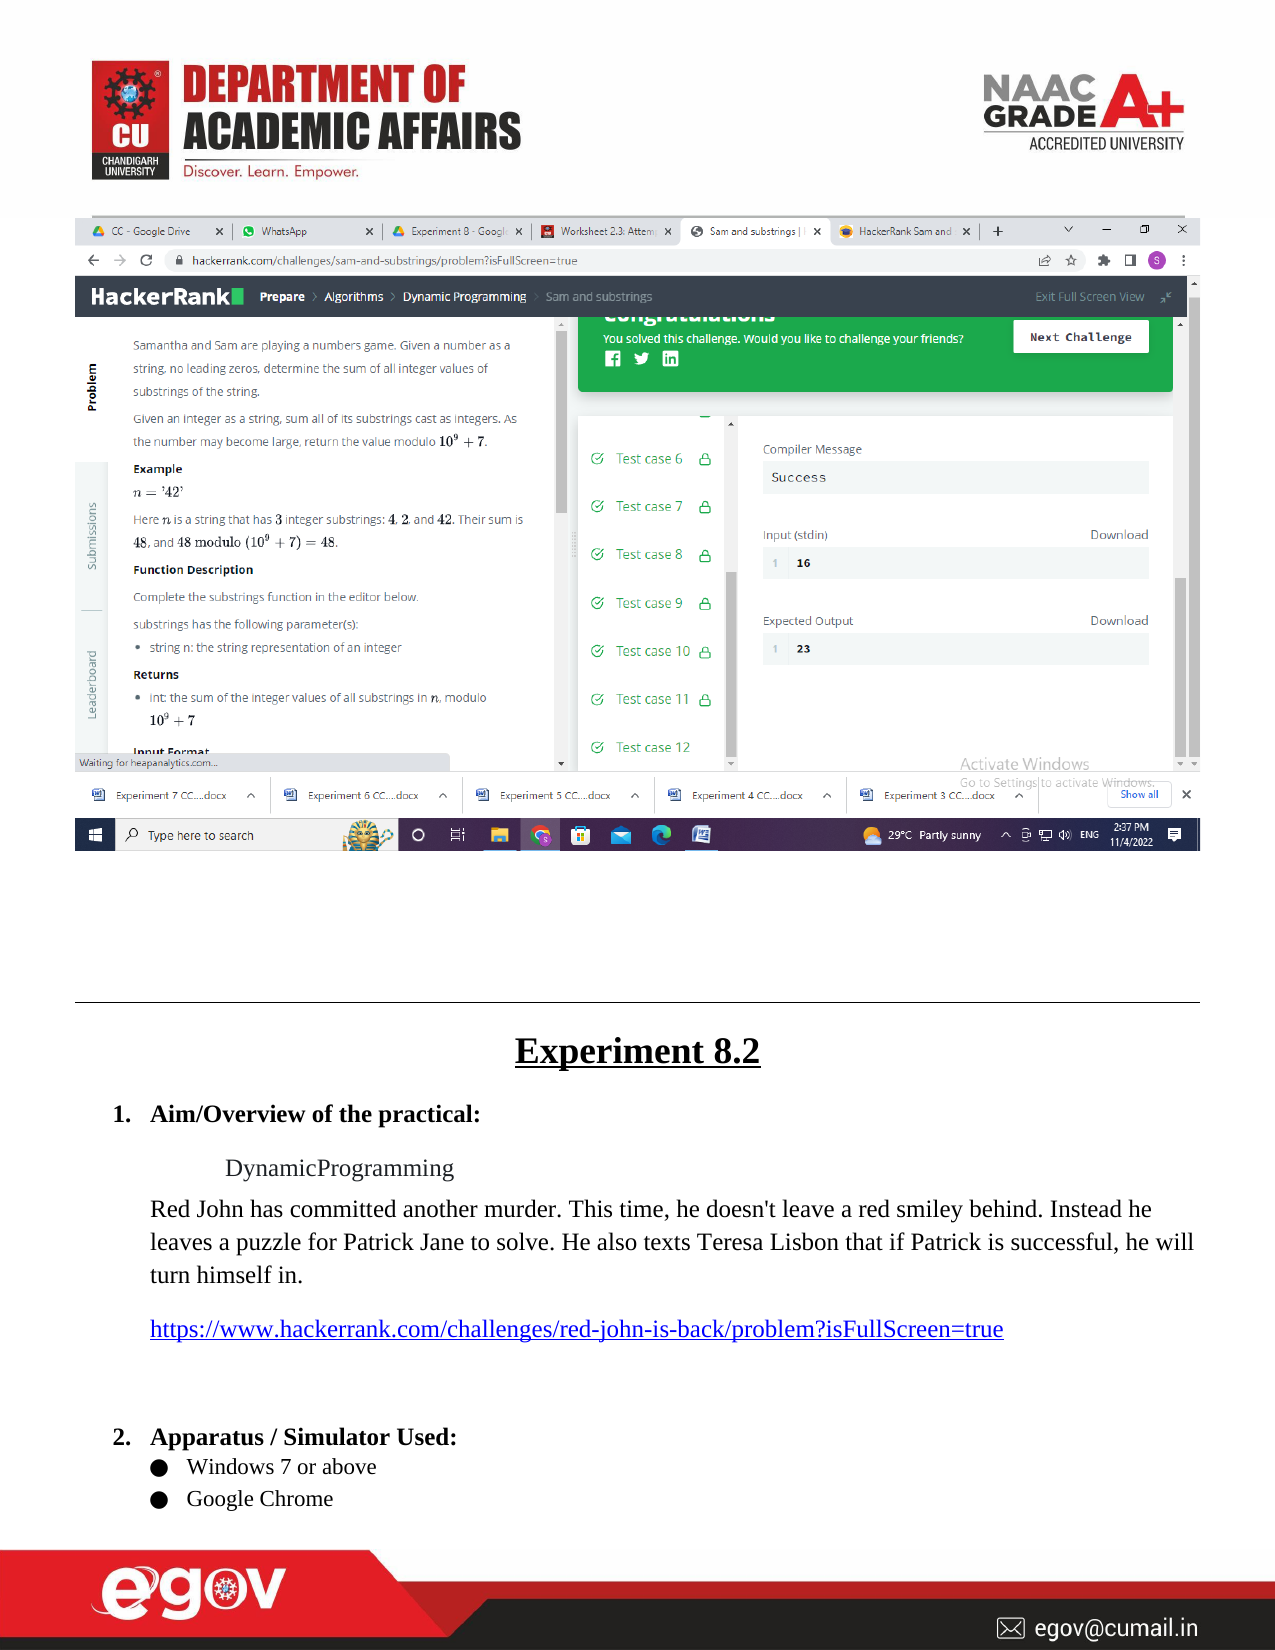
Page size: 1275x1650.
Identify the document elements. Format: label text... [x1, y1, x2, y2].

text https://www.hackerrank.com/challenges/red-john-is-back/problem?isFullScreen=true [150, 1314, 1200, 1343]
text Red John has committed another murder. This time, he doesn't leave a red smiley behind. Instead he leaves a puzzle for Patrick Jane to solve. He also texts Teresa Lisbon that if Patrick is successful, he will turn himself in. [150, 1194, 1200, 1289]
text Experiment 8.2 [75, 1028, 1200, 1072]
text DynamicProgramming [225, 1153, 1200, 1181]
list Aim/Overview of the practical: [112, 1099, 1200, 1128]
picture [0, 1549, 1275, 1650]
list Google Chrome [149, 1482, 1200, 1513]
list Windows 7 or above [149, 1450, 1200, 1482]
list Apparatus / Simulator Used: [112, 1422, 1200, 1450]
picture [0, 0, 1275, 851]
